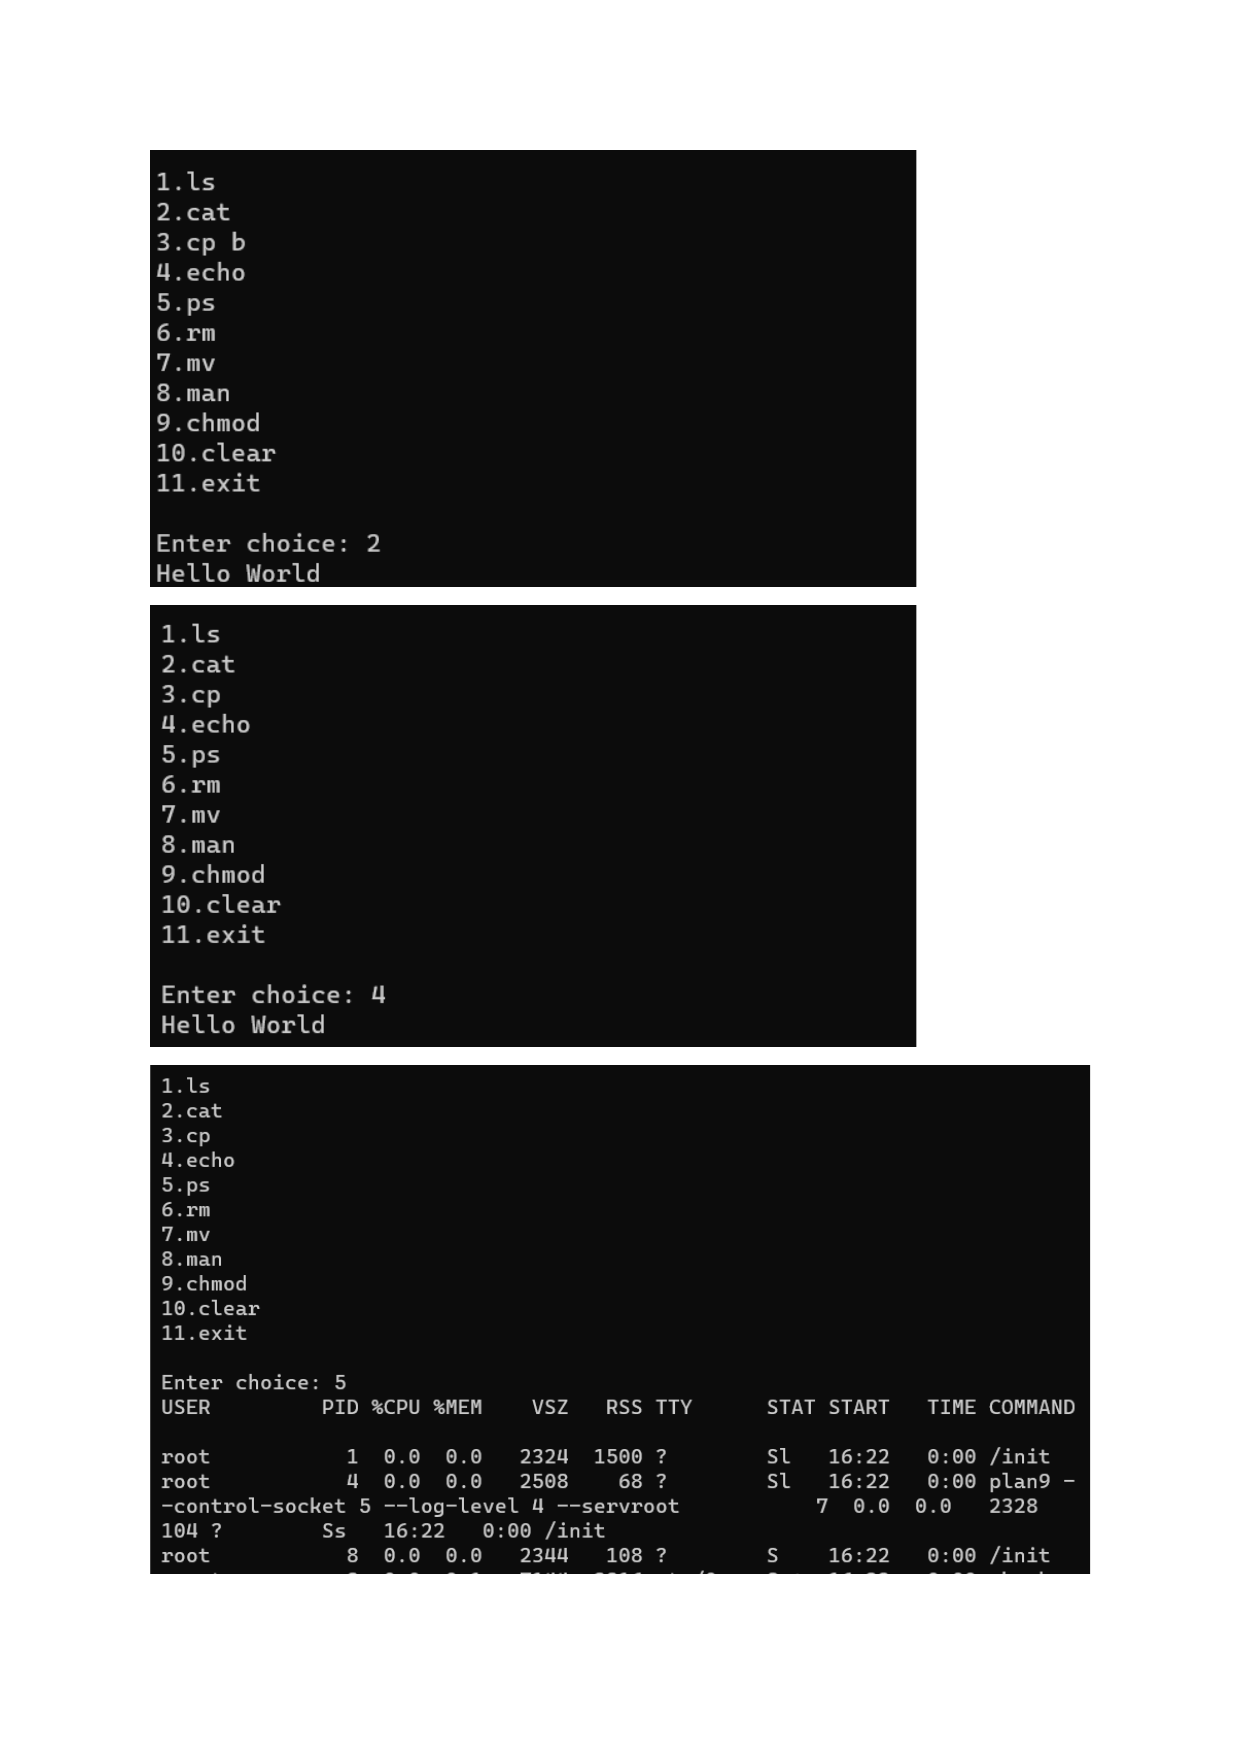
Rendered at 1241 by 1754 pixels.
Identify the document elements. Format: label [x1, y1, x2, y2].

picture [150, 150, 917, 587]
picture [150, 605, 917, 1047]
picture [150, 1065, 1091, 1574]
